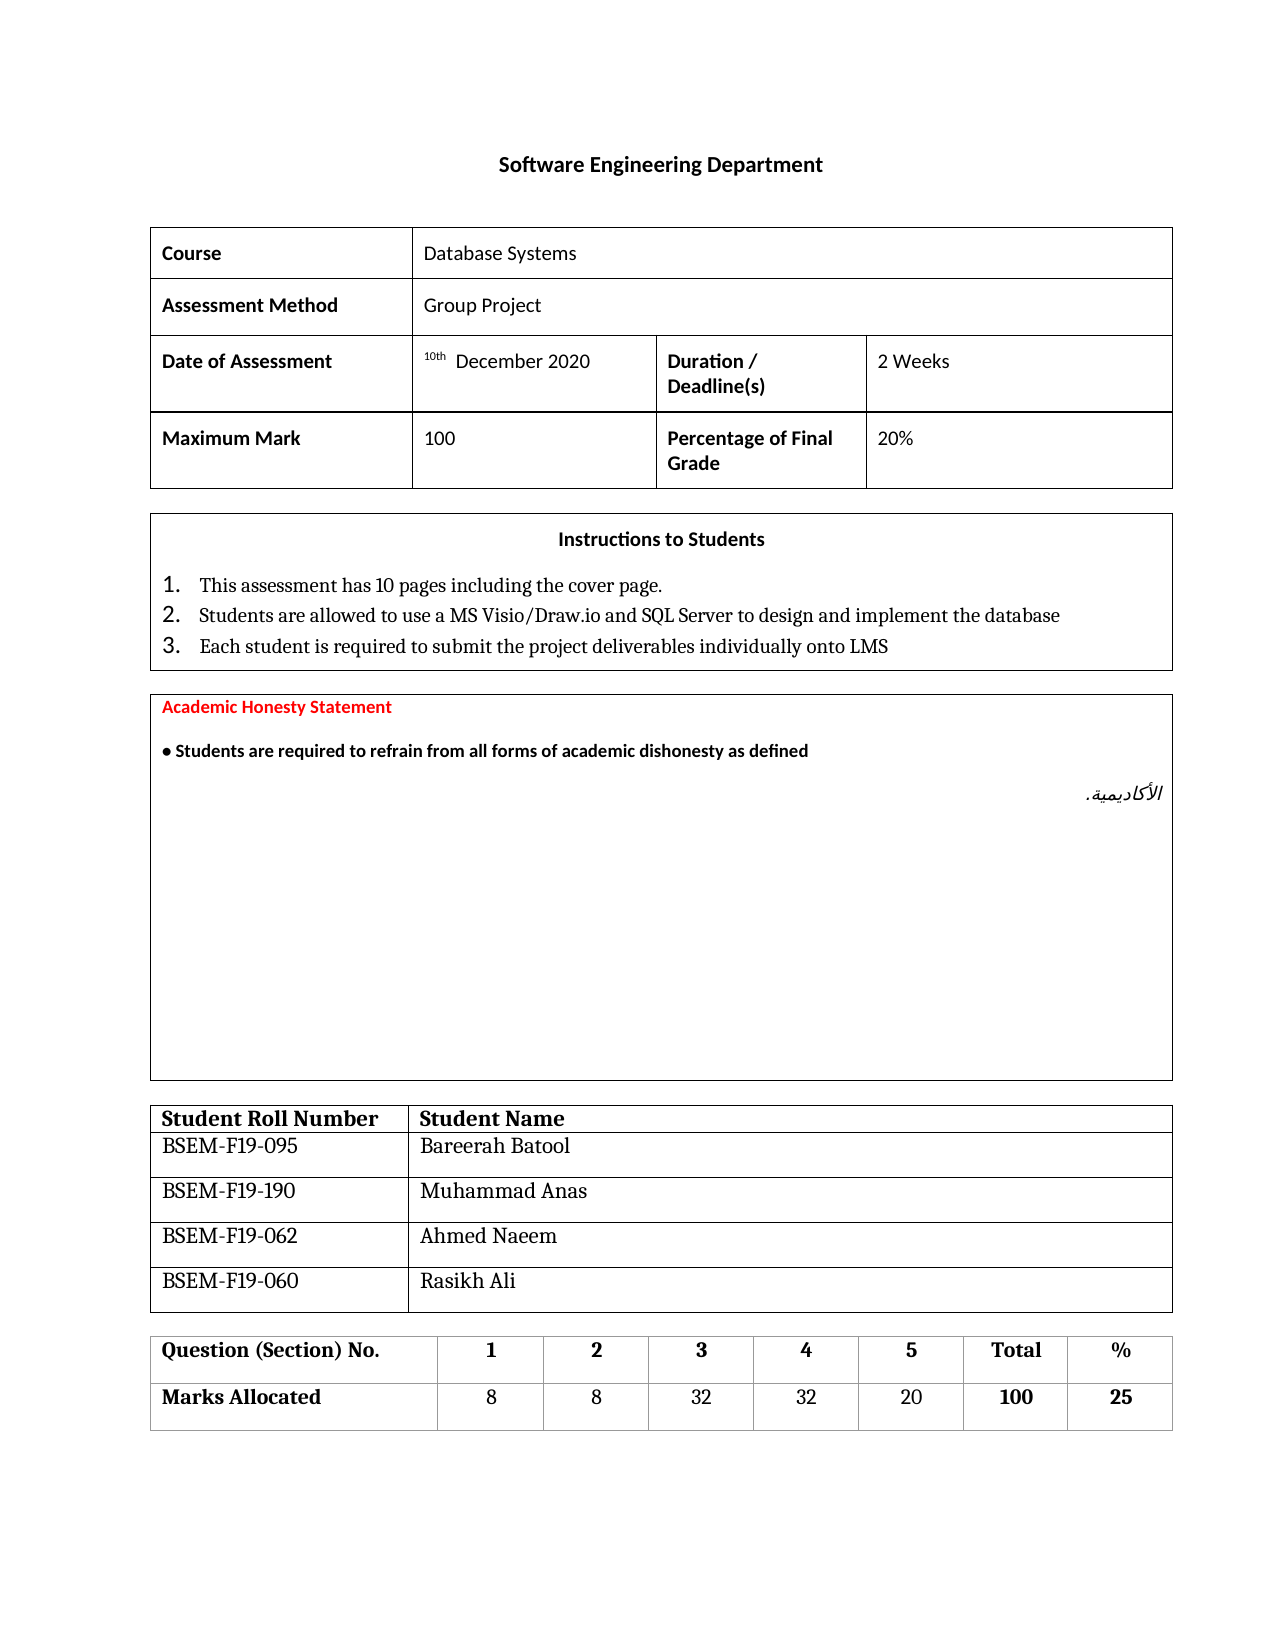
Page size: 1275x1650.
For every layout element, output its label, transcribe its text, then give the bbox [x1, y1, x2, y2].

text Software Engineering Department [150, 150, 1172, 178]
table_cell Group Project [413, 279, 1172, 334]
table_cell 8 [544, 1384, 648, 1430]
table_cell Maximum Mark [151, 413, 412, 488]
table_cell BSEM-F19-060 [151, 1268, 408, 1312]
table_header Student Name [409, 1106, 1172, 1132]
table_cell BSEM-F19-095 [151, 1133, 408, 1177]
table_header Student Roll Number [151, 1106, 408, 1132]
table_cell 100 [413, 413, 656, 488]
table_cell Rasikh Ali [409, 1268, 1172, 1312]
table_header Instructions to Students This assessment has 10 pages including the cover page. Students are allowed to use a MS Visio/Draw.io and SQL Server to design and implement the database Each student is required to submit the project deliverables individually onto LMS [151, 514, 1172, 670]
table_cell BSEM-F19-190 [151, 1178, 408, 1222]
table_cell Assessment Method [151, 279, 412, 334]
table_cell Muhammad Anas [409, 1178, 1172, 1222]
table_cell Percentage of Final Grade [657, 413, 866, 488]
table_cell Bareerah Batool [409, 1133, 1172, 1177]
table_cell Duration / Deadline(s) [657, 336, 866, 411]
table_header Database Systems [413, 228, 1172, 278]
table_header Total [964, 1337, 1067, 1383]
table_header Question (Section) No. [151, 1337, 437, 1383]
table_header 4 [754, 1337, 858, 1383]
table_cell Ahmed Naeem [409, 1223, 1172, 1267]
table_cell 2 Weeks [867, 336, 1172, 411]
table_cell 20% [867, 413, 1172, 488]
table_cell 8 [438, 1384, 543, 1430]
table_cell Date of Assessment [151, 336, 412, 411]
table_header Academic Honesty Statement • Students are required to refrain from all forms of academic dishonesty as defined الأكاديمية. [151, 695, 1172, 1080]
table_cell 20 [859, 1384, 963, 1430]
table_header 2 [544, 1337, 648, 1383]
table_header 3 [649, 1337, 753, 1383]
table_cell 10th December 2020 [413, 336, 656, 411]
table_cell 25 [1068, 1384, 1172, 1430]
table_cell 100 [964, 1384, 1067, 1430]
table_header % [1068, 1337, 1172, 1383]
table_cell Marks Allocated [151, 1384, 437, 1430]
table_header Course [151, 228, 412, 278]
table_cell 32 [649, 1384, 753, 1430]
table_cell 32 [754, 1384, 858, 1430]
table_cell BSEM-F19-062 [151, 1223, 408, 1267]
table_header 1 [438, 1337, 543, 1383]
table_header 5 [859, 1337, 963, 1383]
